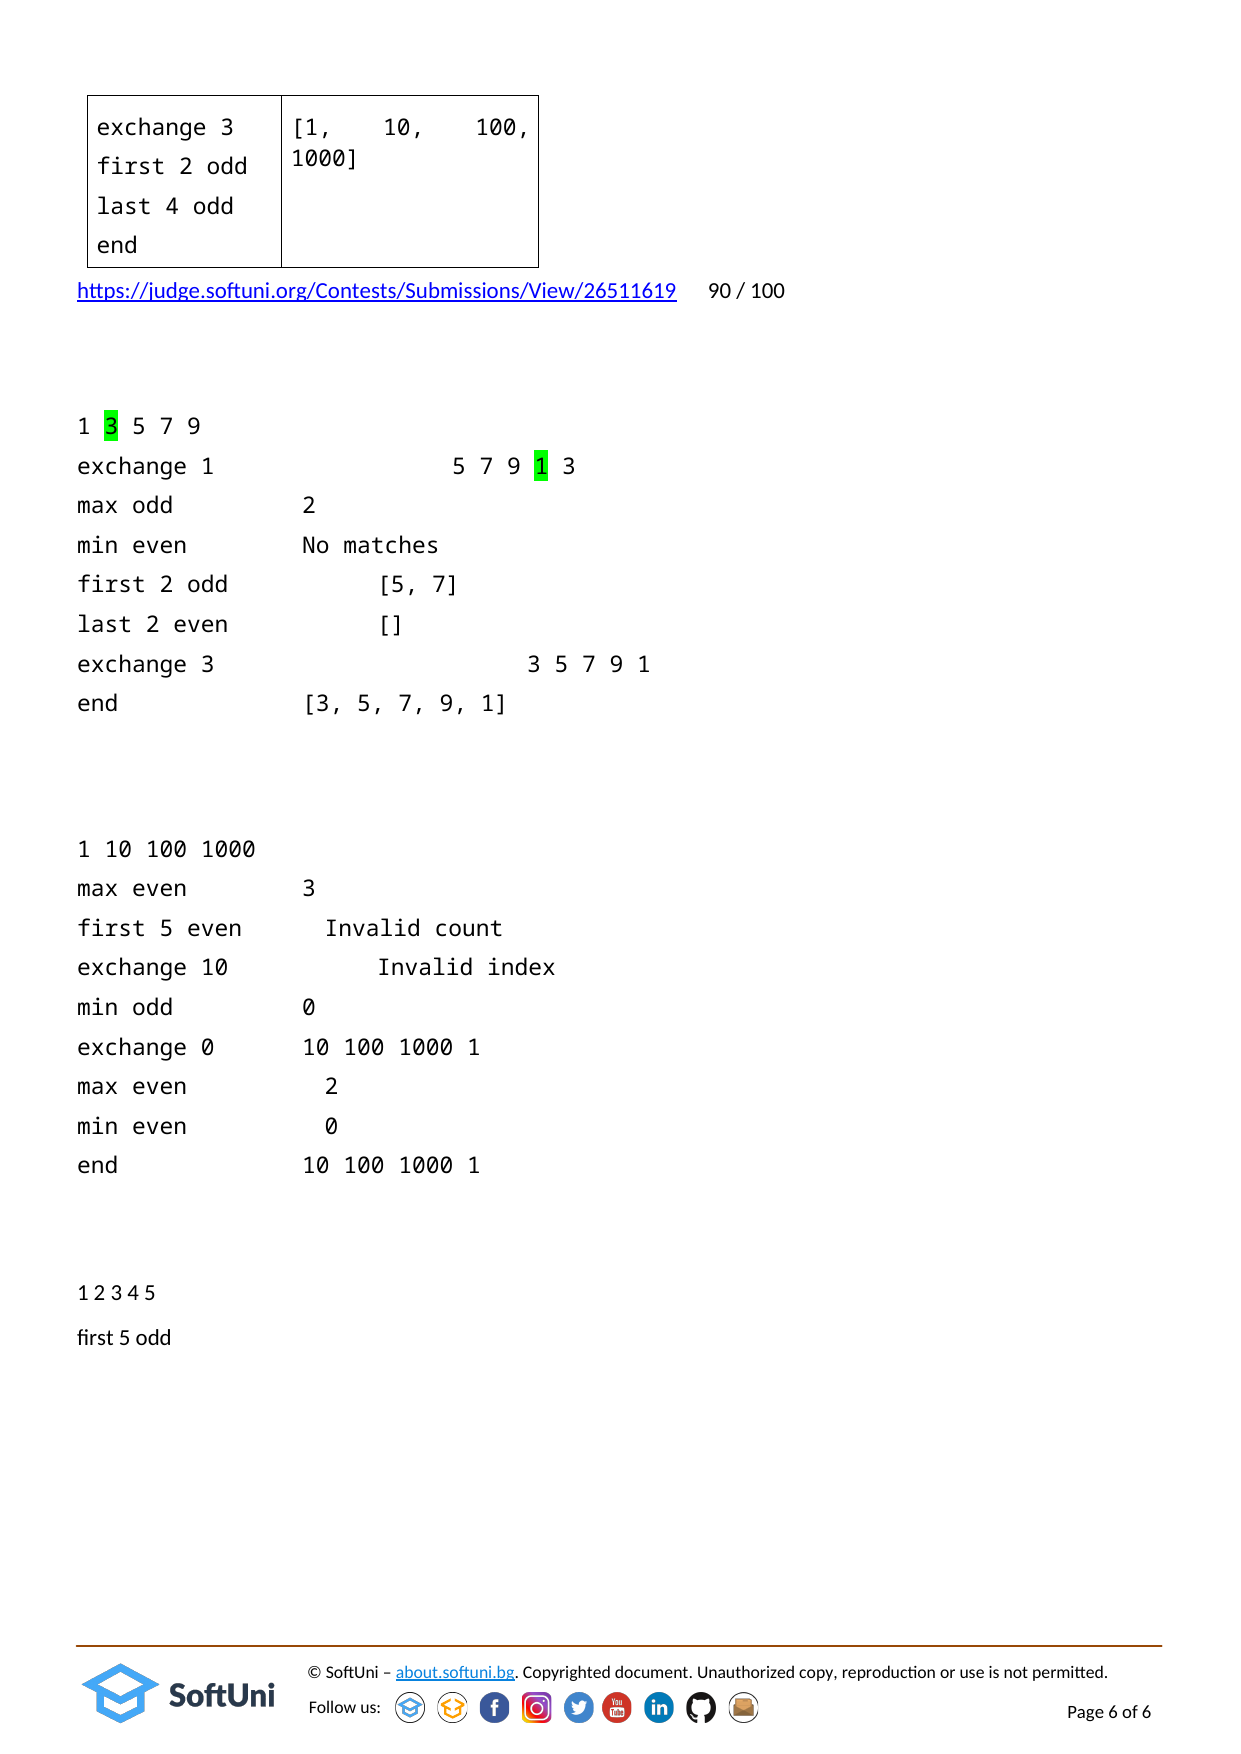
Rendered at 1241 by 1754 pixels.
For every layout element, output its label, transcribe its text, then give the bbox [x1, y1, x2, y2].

picture [564, 1692, 594, 1723]
picture [665, 1714, 674, 1723]
text first 5 odd [77, 1323, 1163, 1351]
text 1 10 100 1000 [77, 832, 1163, 864]
picture [479, 1692, 510, 1723]
text exchange 3 3 5 7 9 1 [77, 648, 1163, 679]
picture [75, 1658, 281, 1729]
text min even 0 [77, 1109, 1163, 1141]
picture [395, 1692, 425, 1723]
picture [686, 1692, 716, 1723]
picture [658, 1705, 667, 1714]
text last 2 even [] [77, 608, 1163, 639]
picture [644, 1714, 653, 1723]
text exchange 1 5 7 9 1 3 [77, 450, 534, 481]
text first 5 even Invalid count [77, 912, 1163, 943]
text end [3, 5, 7, 9, 1] [77, 687, 1163, 718]
text 1 3 5 7 9 [118, 410, 1163, 441]
text first 2 odd [5, 7] [77, 568, 1163, 600]
text https://judge.softuni.org/Contests/Submissions/View/26511619 90 / 100 [77, 276, 1163, 304]
text 1 2 3 4 5 [77, 1278, 1163, 1306]
text 1 3 5 7 9 [77, 410, 104, 441]
text end 10 100 1000 1 [77, 1149, 1163, 1180]
text exchange 0 10 100 1000 1 [77, 1030, 1163, 1062]
text max even 2 [77, 1070, 1163, 1101]
picture [437, 1692, 468, 1723]
picture [602, 1692, 632, 1723]
text max odd 2 [77, 489, 1163, 521]
picture [728, 1692, 759, 1723]
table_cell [282, 96, 538, 267]
picture [665, 1692, 674, 1701]
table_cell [88, 96, 281, 267]
text min even No matches [77, 529, 1163, 560]
picture [522, 1692, 552, 1723]
text exchange 1 5 7 9 1 3 [548, 450, 1163, 481]
text exchange 10 Invalid index [77, 951, 1163, 982]
text min odd 0 [77, 991, 1163, 1022]
picture [644, 1692, 653, 1701]
text max even 3 [77, 872, 1163, 903]
